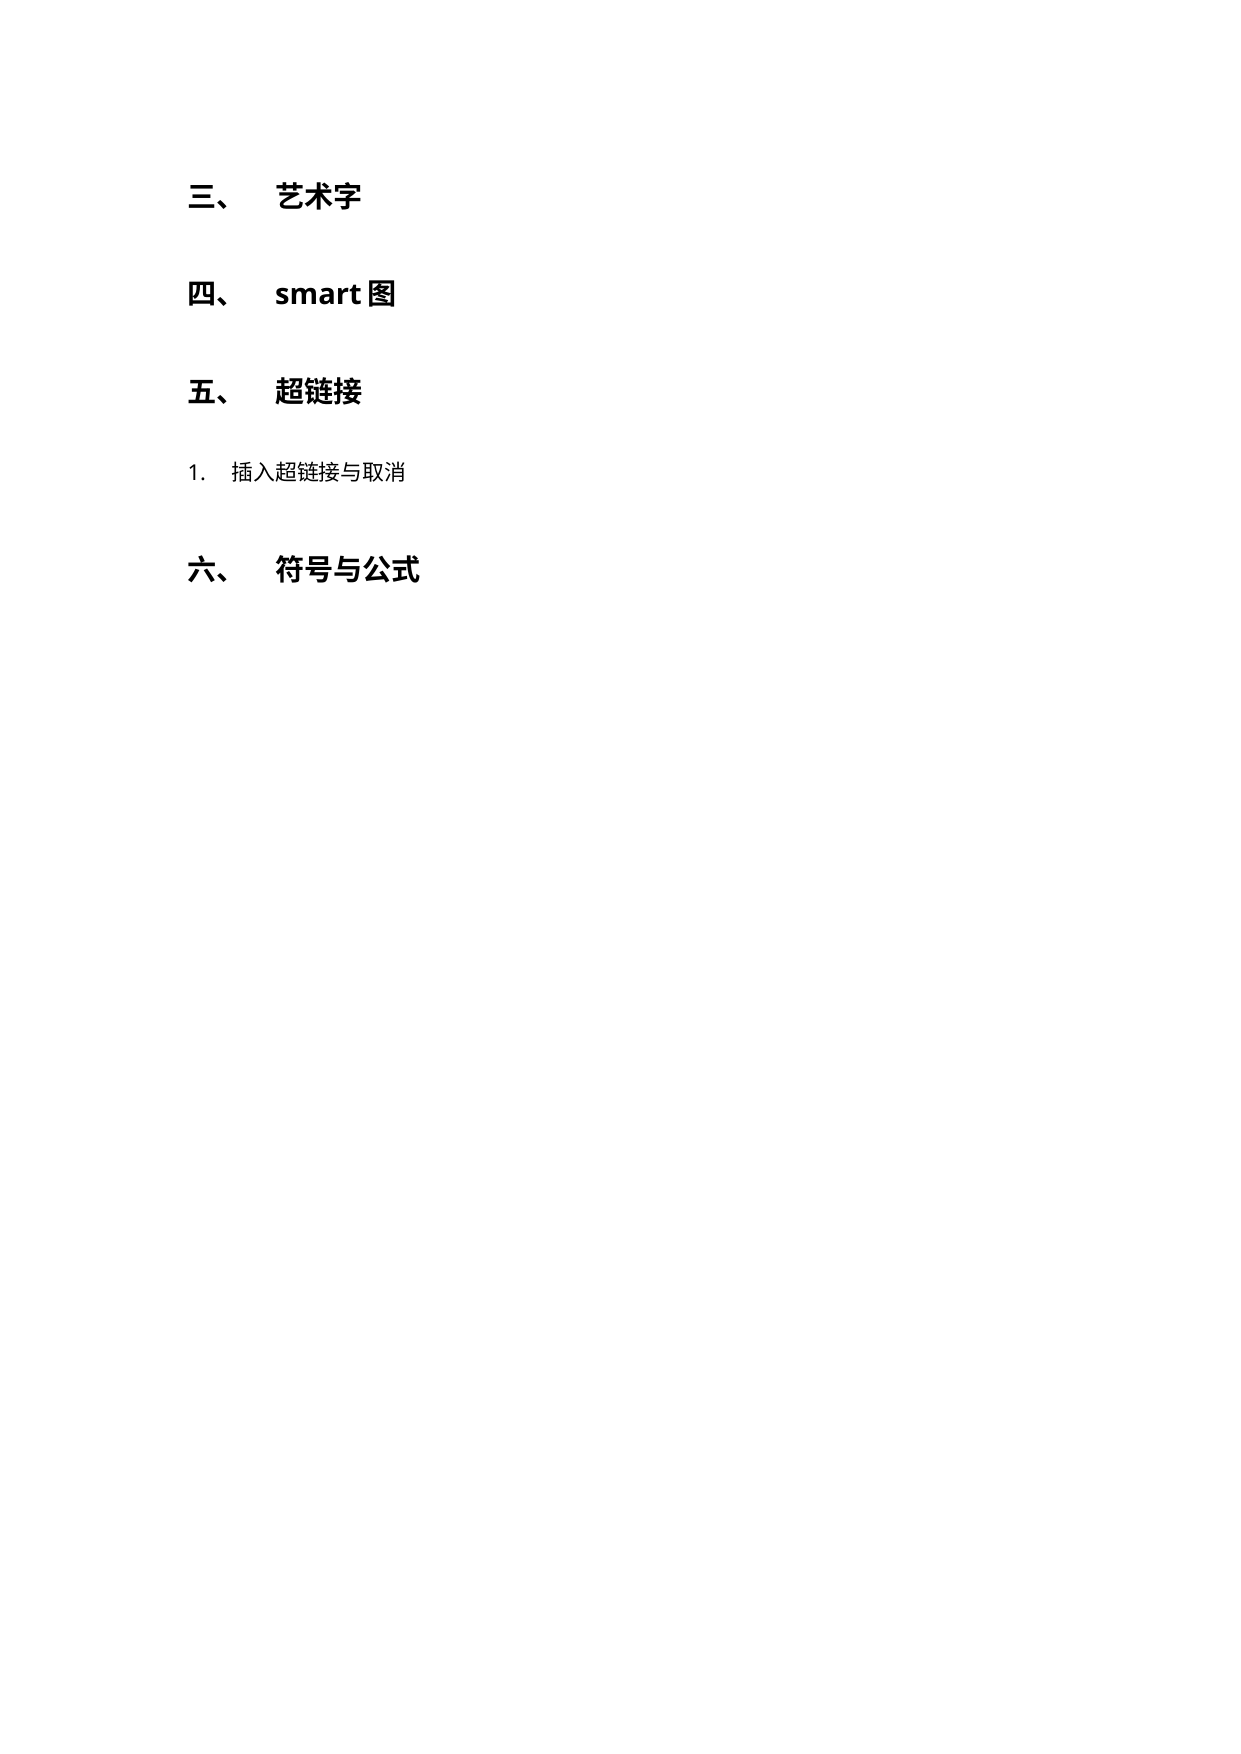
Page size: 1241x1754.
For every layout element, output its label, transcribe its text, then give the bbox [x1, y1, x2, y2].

list 艺术字 [187, 162, 1053, 227]
list 插入超链接与取消 [187, 454, 1053, 487]
list smart图 [187, 259, 1053, 324]
list 符号与公式 [187, 535, 1053, 600]
list 超链接 [187, 357, 1053, 422]
